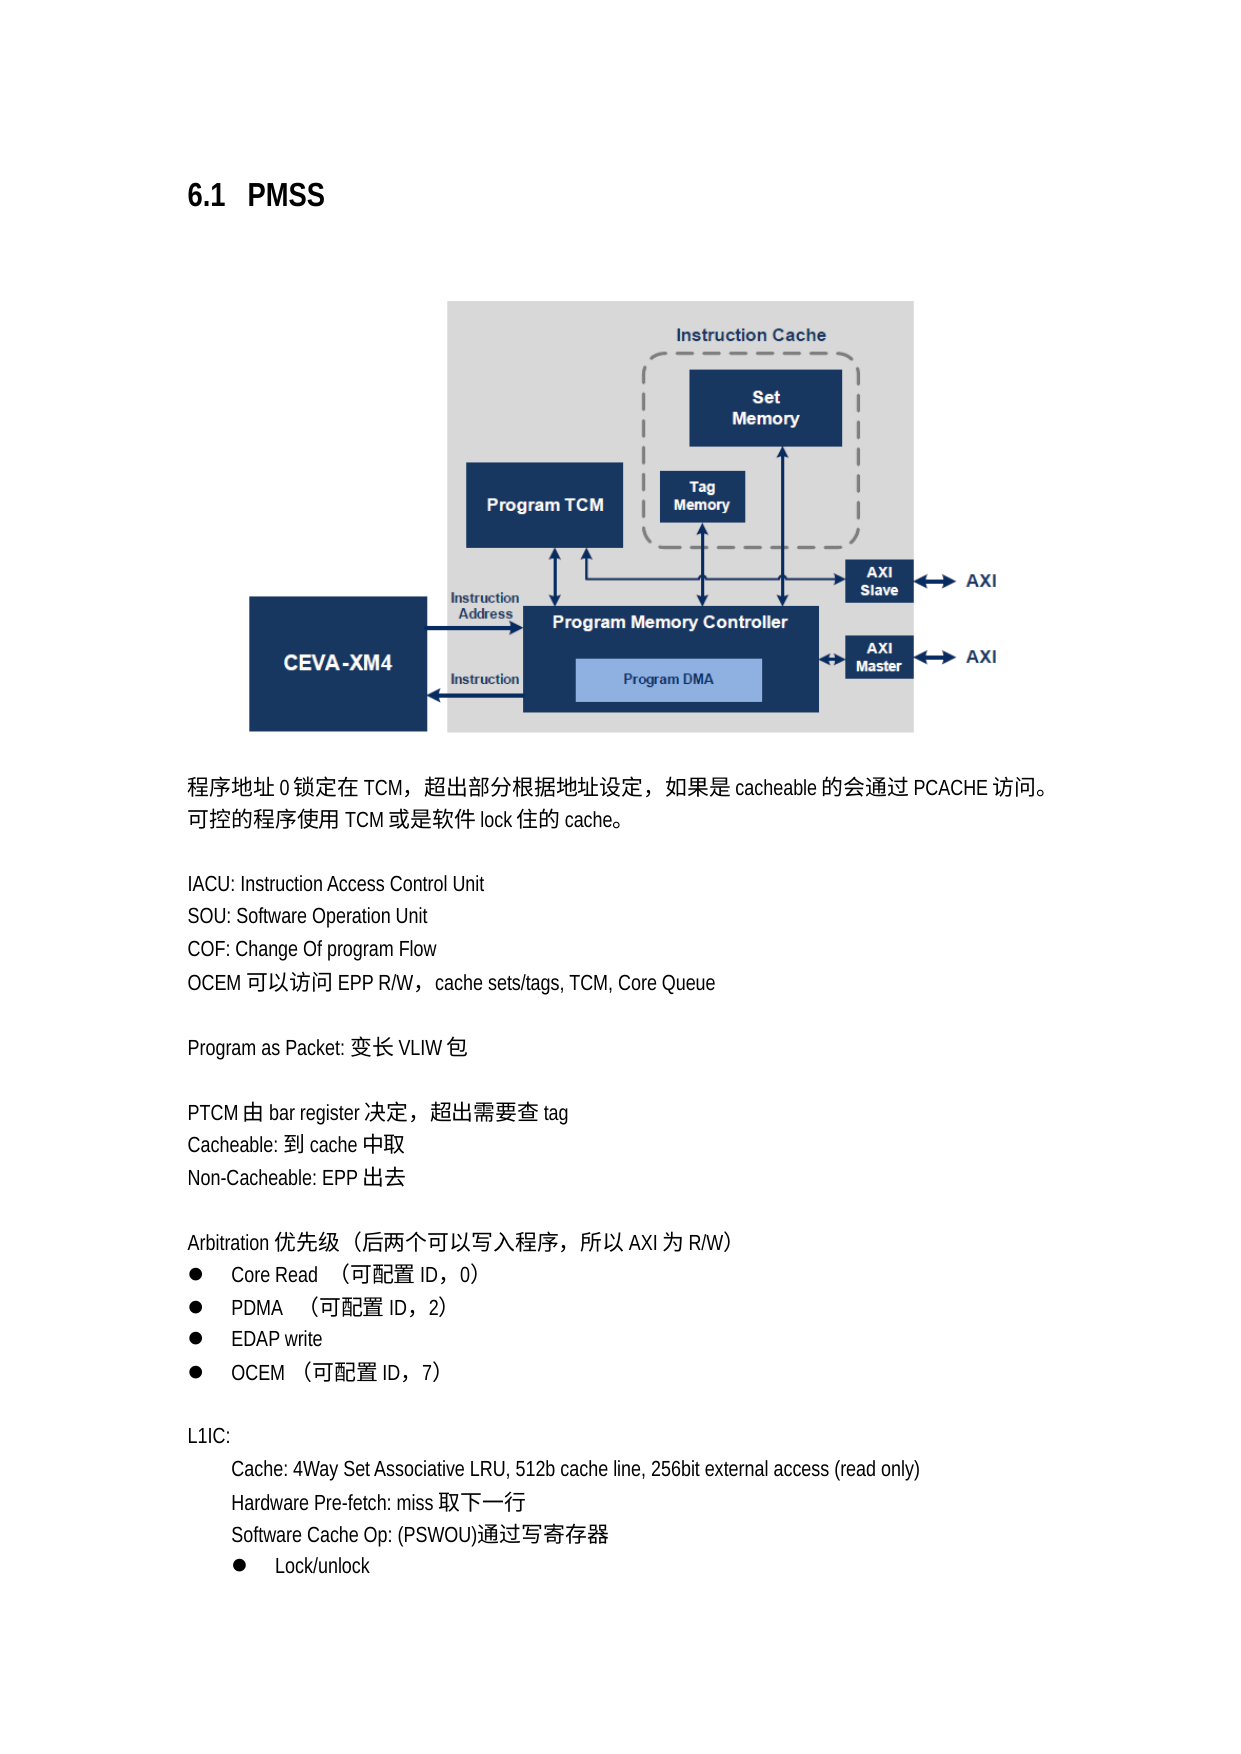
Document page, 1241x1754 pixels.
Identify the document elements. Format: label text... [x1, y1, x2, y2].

text 程序地址0锁定在TCM，超出部分根据地址设定，如果是cacheable的会通过PCACHE访问。 [187, 769, 1053, 802]
text IACU: Instruction Access Control Unit [187, 867, 1053, 899]
text Cacheable: 到cache中取 [187, 1127, 1053, 1159]
text L1IC: [187, 1419, 1053, 1452]
text Non-Cacheable: EPP出去 [187, 1159, 1053, 1192]
list EDAP write [187, 1322, 1053, 1354]
picture [223, 281, 1017, 741]
text COF: Change Of program Flow [187, 932, 1053, 964]
list Lock/unlock [231, 1549, 1053, 1582]
list PDMA （可配置ID，2） [187, 1289, 1053, 1322]
text Program as Packet: 变长VLIW包 [187, 1029, 1053, 1062]
list Core Read （可配置ID，0） [187, 1257, 1053, 1289]
text Cache: 4Way Set Associative LRU, 512b cache line, 256bit external access (read only) [187, 1452, 1053, 1484]
text SOU: Software Operation Unit [187, 899, 1053, 932]
text Hardware Pre-fetch: miss 取下一行 [231, 1484, 1053, 1517]
list OCEM （可配置ID，7） [187, 1354, 1053, 1387]
text PTCM由bar register决定，超出需要查tag [187, 1094, 1053, 1127]
subtitle PMSS [187, 162, 1053, 227]
text 可控的程序使用TCM或是软件lock住的cache。 [187, 802, 1053, 834]
text OCEM可以访问EPP R/W，cache sets/tags, TCM, Core Queue [187, 964, 1053, 997]
text Arbitration 优先级（后两个可以写入程序，所以AXI为R/W） [187, 1224, 1053, 1257]
text Software Cache Op: (PSWOU)通过写寄存器 [231, 1517, 1053, 1549]
